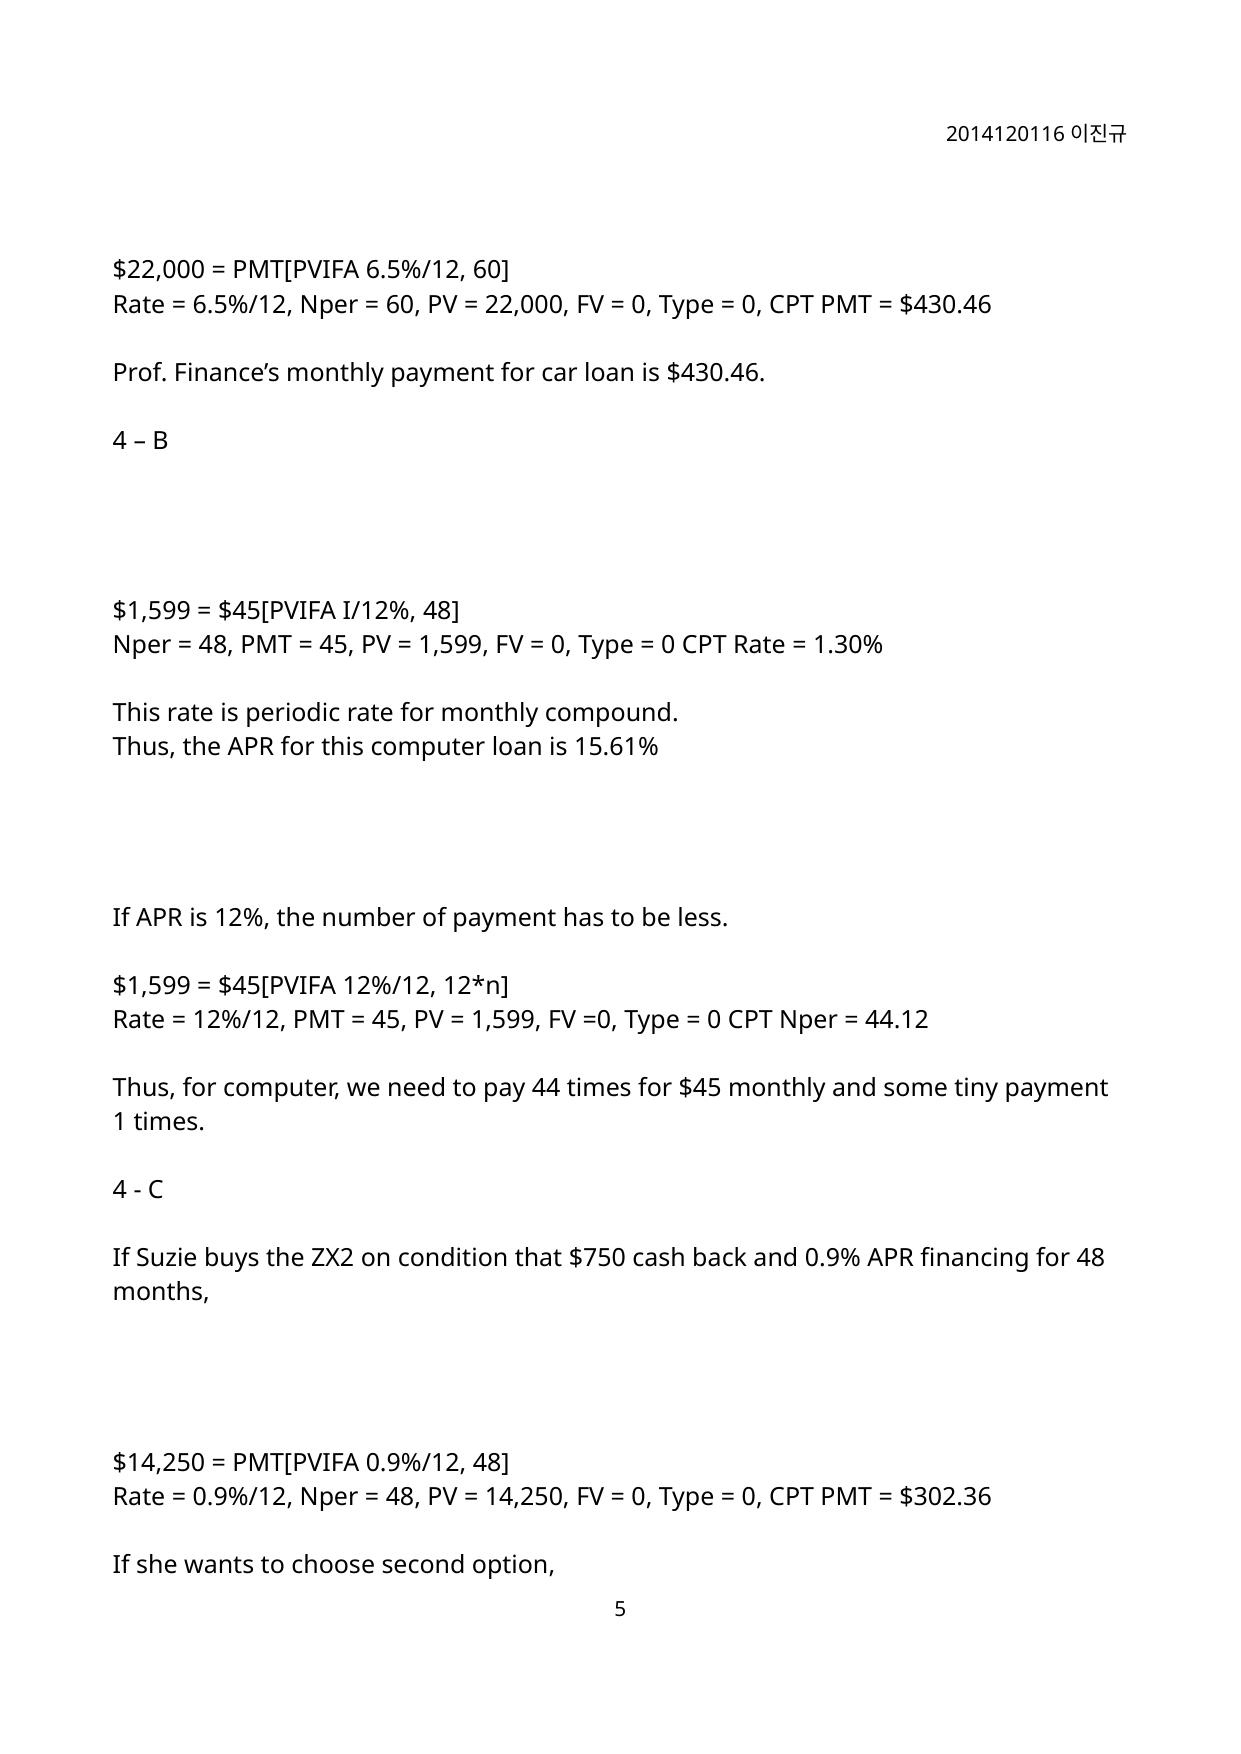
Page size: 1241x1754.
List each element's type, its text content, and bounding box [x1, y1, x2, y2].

text $22,000 = PMT[PVIFA 6.5%/12, 60] [112, 252, 1128, 286]
text Thus, for computer, we need to pay 44 times for $45 monthly and some tiny payment 1 times. [112, 1070, 1128, 1138]
text $1,599 = $45[PVIFA 12%/12, 12*n] [112, 967, 1128, 1002]
text $1,599 = $45[PVIFA I/12%, 48] [112, 593, 1128, 627]
text Rate = 0.9%/12, Nper = 48, PV = 14,250, FV = 0, Type = 0, CPT PMT = $302.36 [112, 1478, 1128, 1512]
text Rate = 12%/12, PMT = 45, PV = 1,599, FV =0, Type = 0 CPT Nper = 44.12 [112, 1002, 1128, 1036]
text Rate = 6.5%/12, Nper = 60, PV = 22,000, FV = 0, Type = 0, CPT PMT = $430.46 [112, 286, 1128, 320]
text This rate is periodic rate for monthly compound. [112, 695, 1128, 729]
text 4 - C [112, 1172, 1128, 1206]
text If APR is 12%, the number of payment has to be less. [112, 899, 1128, 933]
text $14,250 = PMT[PVIFA 0.9%/12, 48] [112, 1444, 1128, 1478]
text 4 – B [112, 422, 1128, 457]
text Nper = 48, PMT = 45, PV = 1,599, FV = 0, Type = 0 CPT Rate = 1.30% [112, 627, 1128, 661]
text If Suzie buys the ZX2 on condition that $750 cash back and 0.9% APR financing for 48 months, [112, 1240, 1128, 1308]
text If she wants to choose second option, [112, 1547, 1128, 1581]
text Prof. Finance’s monthly payment for car loan is $430.46. [112, 354, 1128, 388]
text Thus, the APR for this computer loan is 15.61% [112, 729, 1128, 763]
